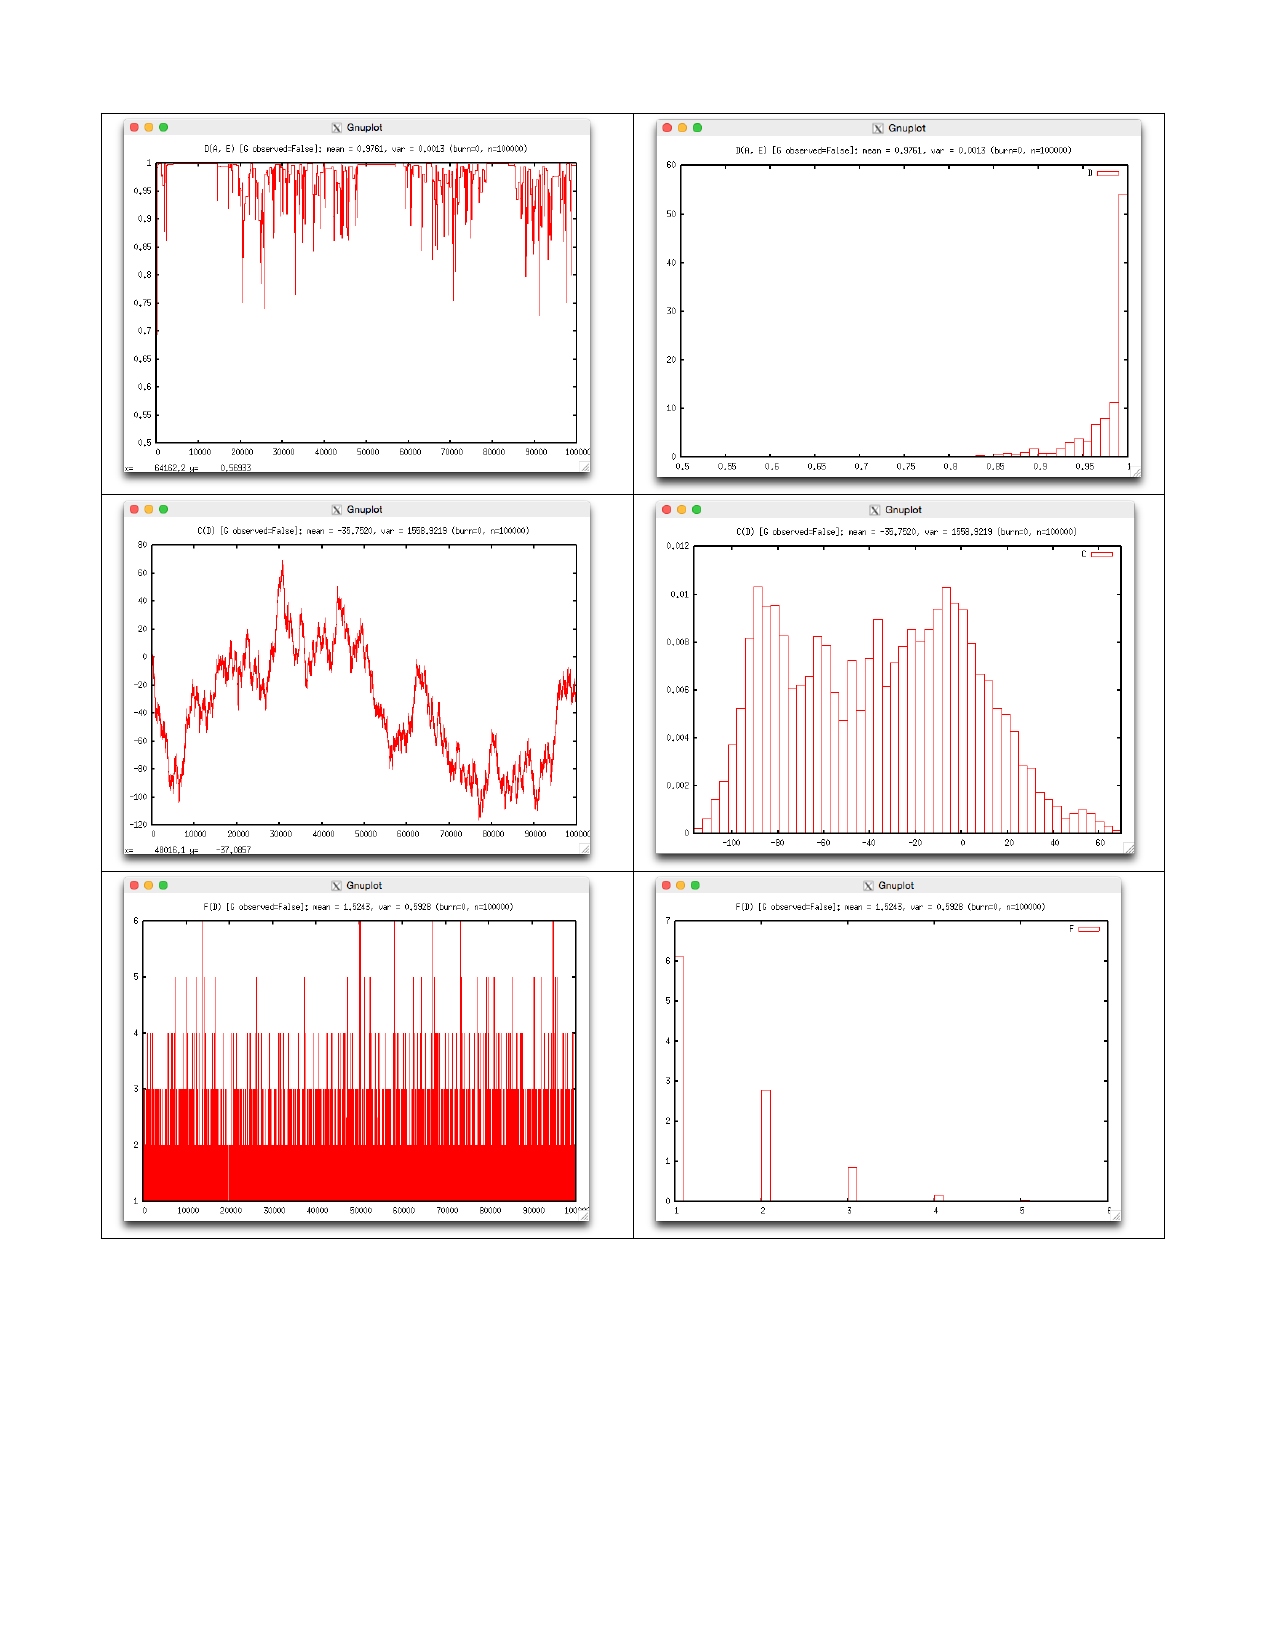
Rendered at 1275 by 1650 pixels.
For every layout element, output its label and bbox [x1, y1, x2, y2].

table_cell [1146, 495, 1164, 871]
table_cell [600, 495, 633, 871]
picture [645, 872, 1132, 1238]
table_cell [1132, 872, 1164, 1237]
table_cell [634, 114, 645, 494]
picture [645, 113, 1153, 871]
table_cell [634, 872, 645, 1237]
picture [112, 113, 600, 489]
picture [112, 872, 600, 1238]
table_cell [634, 495, 645, 871]
table_cell [102, 114, 633, 494]
picture [112, 495, 600, 871]
table_cell [600, 872, 633, 1237]
table_cell [102, 495, 112, 871]
table_cell [1153, 114, 1164, 494]
table_cell [102, 872, 112, 1237]
